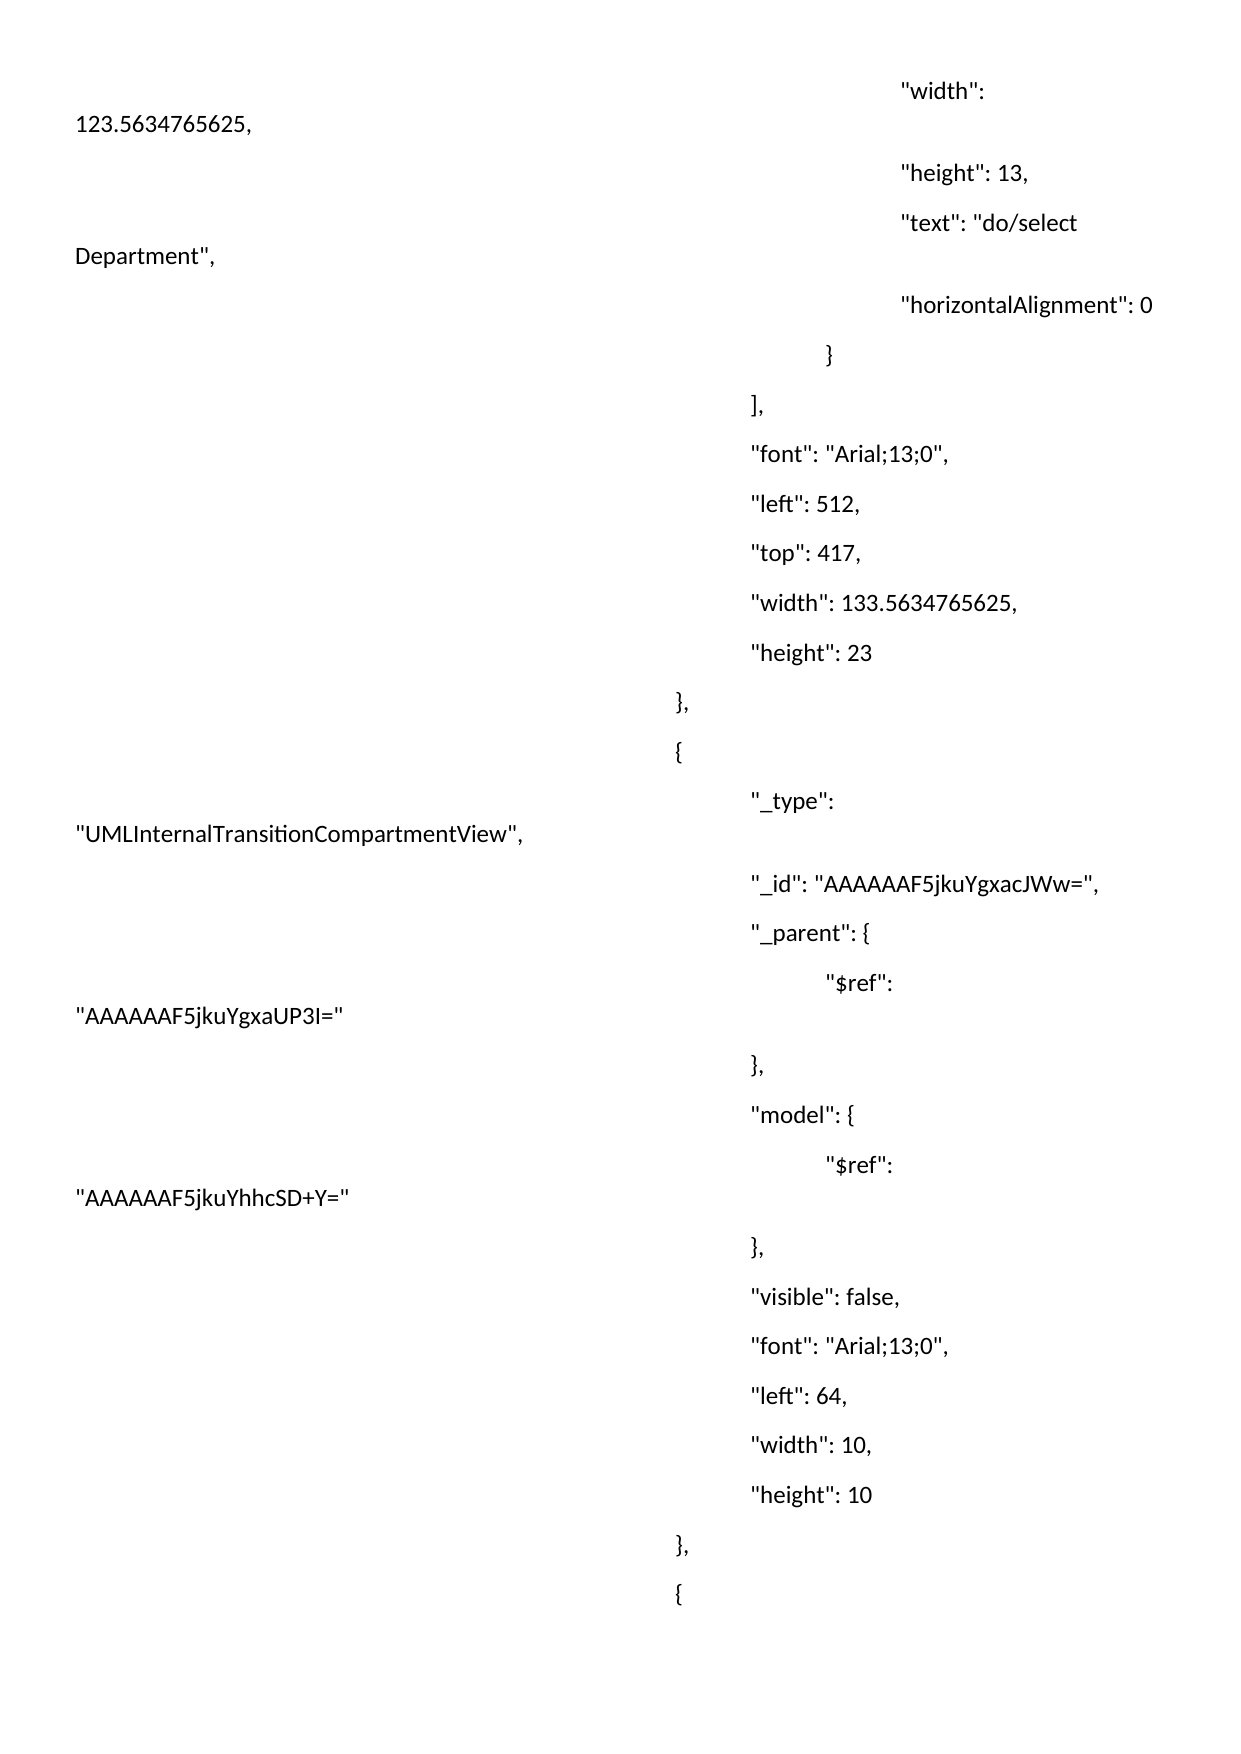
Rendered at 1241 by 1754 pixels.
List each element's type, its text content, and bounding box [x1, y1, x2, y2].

text } [75, 339, 1165, 370]
text "_id": "AAAAAAF5jkuYgxacJWw=", [75, 868, 1165, 898]
text "text": "do/select Department", [75, 207, 1165, 271]
text "$ref": "AAAAAAF5jkuYgxaUP3I=" [75, 967, 1165, 1031]
text "visible": false, [75, 1281, 1165, 1311]
text "height": 13, [75, 157, 1165, 188]
text ], [75, 389, 1165, 419]
text "font": "Arial;13;0", [75, 438, 1165, 469]
text { [75, 1578, 1165, 1609]
text "_type": "UMLInternalTransitionCompartmentView", [75, 785, 1165, 849]
text "$ref": "AAAAAAF5jkuYhhcSD+Y=" [75, 1149, 1165, 1212]
text "top": 417, [75, 537, 1165, 568]
text "width": 123.5634765625, [75, 75, 1165, 138]
text "width": 10, [75, 1429, 1165, 1460]
text }, [75, 1231, 1165, 1262]
text "left": 512, [75, 488, 1165, 518]
text "model": { [75, 1099, 1165, 1130]
text "width": 133.5634765625, [75, 587, 1165, 618]
text }, [75, 1529, 1165, 1559]
text }, [75, 686, 1165, 717]
text "height": 10 [75, 1479, 1165, 1510]
text "height": 23 [75, 637, 1165, 667]
text { [75, 736, 1165, 766]
text "_parent": { [75, 917, 1165, 948]
text "left": 64, [75, 1380, 1165, 1411]
text "horizontalAlignment": 0 [75, 289, 1165, 320]
text "font": "Arial;13;0", [75, 1330, 1165, 1361]
text }, [75, 1049, 1165, 1080]
